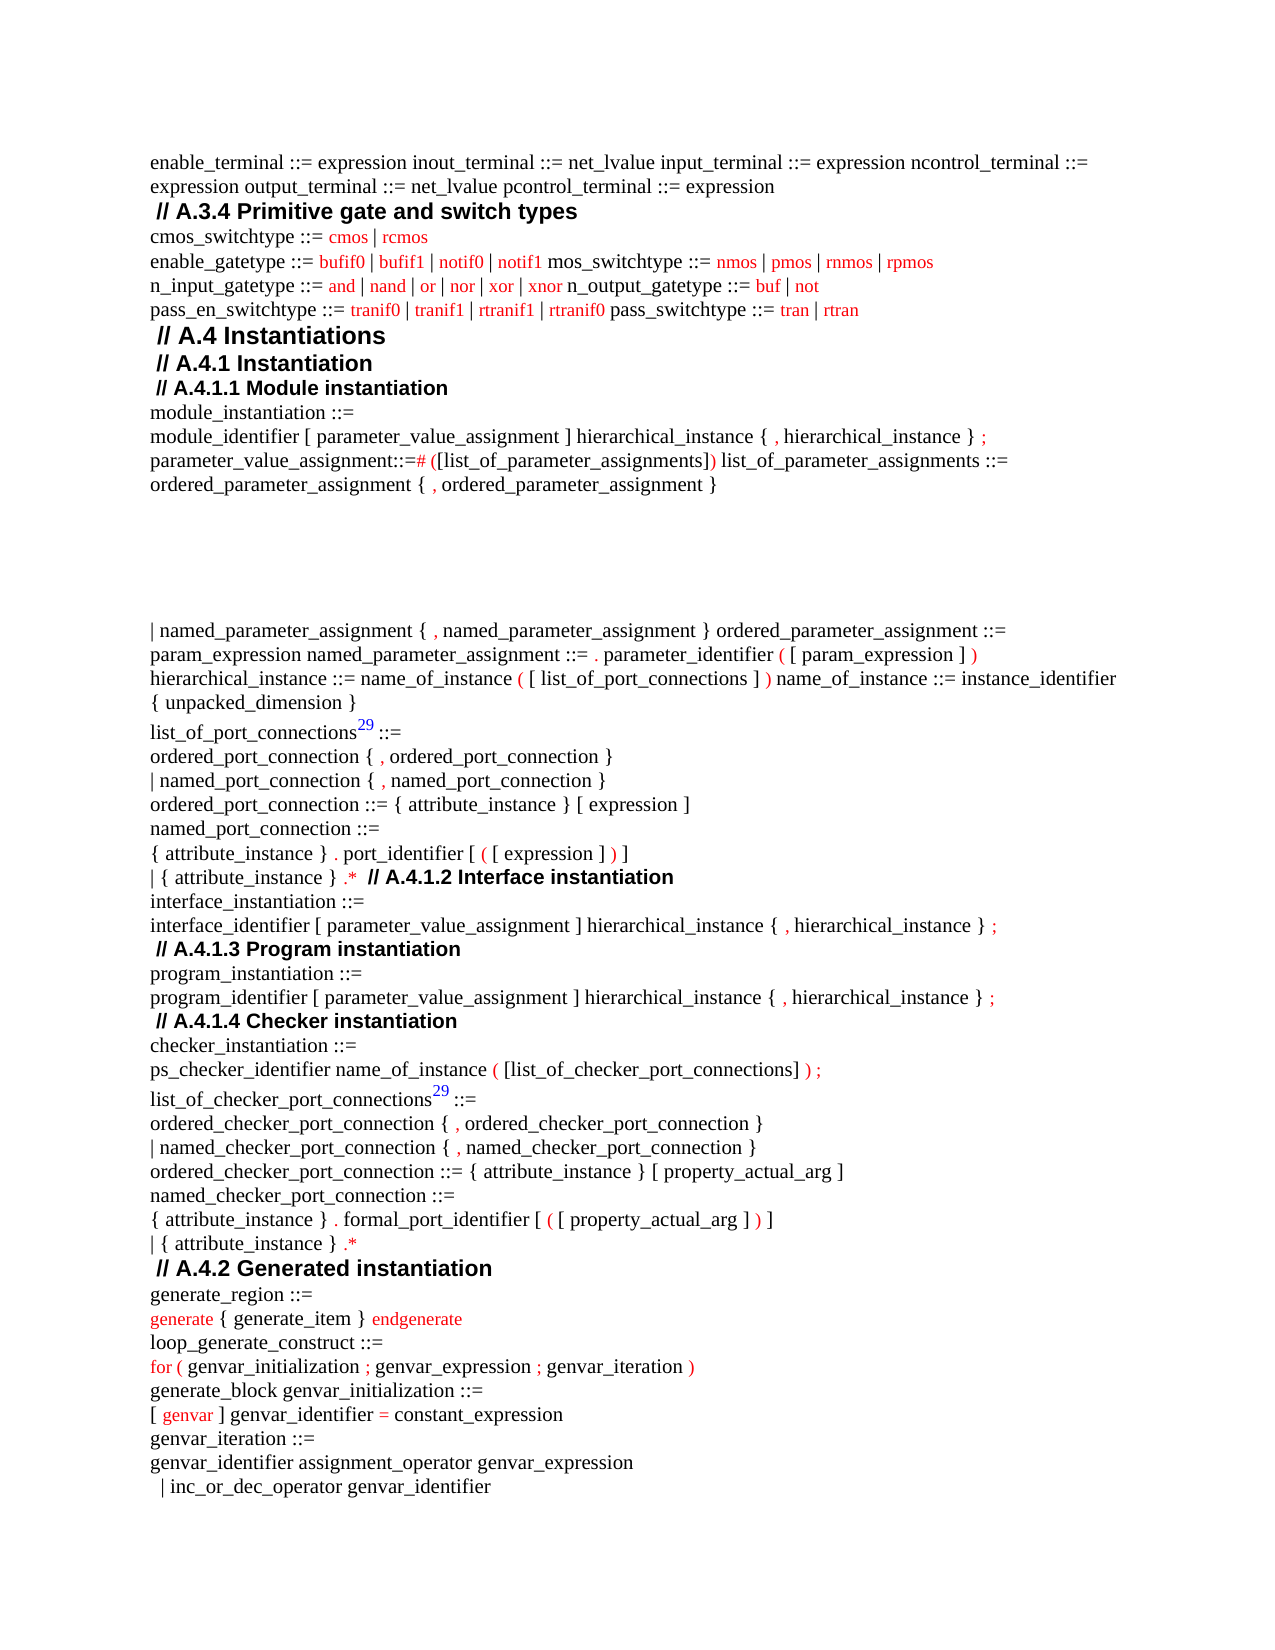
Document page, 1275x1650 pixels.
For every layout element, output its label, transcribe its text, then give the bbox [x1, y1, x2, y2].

text { attribute_instance } . formal_port_identifier [ ( [ property_actual_arg ] ) ] [150, 1207, 1125, 1231]
text enable_gatetype ::= bufif0 | bufif1 | notif0 | notif1 mos_switchtype ::= nmos | pmos | rnmos | rpmos [150, 248, 1125, 273]
text // A.4.1.3 Program instantiation [150, 937, 1125, 961]
text // A.4.1.4 Checker instantiation [150, 1009, 1125, 1033]
text | { attribute_instance } .* [150, 1231, 1125, 1255]
text enable_terminal ::= expression inout_terminal ::= net_lvalue input_terminal ::= expression ncontrol_terminal ::= expression output_terminal ::= net_lvalue pcontrol_terminal ::= expression [150, 150, 1125, 198]
text ordered_checker_port_connection ::= { attribute_instance } [ property_actual_arg ] [150, 1159, 1125, 1183]
text | named_parameter_assignment { , named_parameter_assignment } ordered_parameter_assignment ::= param_expression named_parameter_assignment ::= . parameter_identifier ( [ param_expression ] ) hierarchical_instance ::= name_of_instance ( [ list_of_port_connections ] ) name_of_instance ::= instance_identifier { unpacked_dimension } [150, 618, 1125, 714]
text named_port_connection ::= [150, 816, 1125, 840]
text program_identifier [ parameter_value_assignment ] hierarchical_instance { , hierarchical_instance } ; [150, 985, 1125, 1009]
text pass_en_switchtype ::= tranif0 | tranif1 | rtranif1 | rtranif0 pass_switchtype ::= tran | rtran [150, 297, 1125, 321]
text interface_instantiation ::= [150, 889, 1125, 913]
text [ genvar ] genvar_identifier = constant_expression [150, 1402, 1125, 1426]
text generate { generate_item } endgenerate [150, 1306, 1125, 1329]
text genvar_identifier assignment_operator genvar_expression [150, 1450, 1125, 1474]
text named_checker_port_connection ::= [150, 1183, 1125, 1207]
text generate_block genvar_initialization ::= [150, 1378, 1125, 1402]
text module_instantiation ::= [150, 400, 1125, 424]
text | named_port_connection { , named_port_connection } [150, 768, 1125, 792]
text list_of_checker_port_connections29 ::= [150, 1081, 1125, 1111]
text ordered_port_connection { , ordered_port_connection } [150, 744, 1125, 768]
text cmos_switchtype ::= cmos | rcmos [150, 224, 1125, 248]
text // A.4.2 Generated instantiation [150, 1255, 1125, 1281]
text checker_instantiation ::= [150, 1033, 1125, 1057]
text ordered_checker_port_connection { , ordered_checker_port_connection } [150, 1111, 1125, 1135]
text // A.4.1.1 Module instantiation [150, 376, 1125, 400]
text parameter_value_assignment::=# ([list_of_parameter_assignments]) list_of_parameter_assignments ::= [150, 448, 1125, 472]
text for ( genvar_initialization ; genvar_expression ; genvar_iteration ) [150, 1354, 1125, 1378]
text | named_checker_port_connection { , named_checker_port_connection } [150, 1135, 1125, 1159]
text | inc_or_dec_operator genvar_identifier [150, 1474, 1125, 1498]
text generate_region ::= [150, 1281, 1125, 1306]
text loop_generate_construct ::= [150, 1329, 1125, 1354]
text list_of_port_connections29 ::= [150, 714, 1125, 744]
text | { attribute_instance } .* // A.4.1.2 Interface instantiation [150, 864, 1125, 889]
text // A.3.4 Primitive gate and switch types [150, 198, 1125, 224]
text // A.4 Instantiations [150, 321, 1125, 349]
text ordered_parameter_assignment { , ordered_parameter_assignment } [150, 472, 1125, 496]
text { attribute_instance } . port_identifier [ ( [ expression ] ) ] [150, 840, 1125, 864]
text ps_checker_identifier name_of_instance ( [list_of_checker_port_connections] ) ; [150, 1057, 1125, 1081]
text genvar_iteration ::= [150, 1426, 1125, 1450]
text n_input_gatetype ::= and | nand | or | nor | xor | xnor n_output_gatetype ::= buf | not [150, 273, 1125, 297]
text module_identifier [ parameter_value_assignment ] hierarchical_instance { , hierarchical_instance } ; [150, 424, 1125, 448]
text interface_identifier [ parameter_value_assignment ] hierarchical_instance { , hierarchical_instance } ; [150, 913, 1125, 937]
text ordered_port_connection ::= { attribute_instance } [ expression ] [150, 792, 1125, 816]
text program_instantiation ::= [150, 961, 1125, 985]
text // A.4.1 Instantiation [150, 349, 1125, 376]
